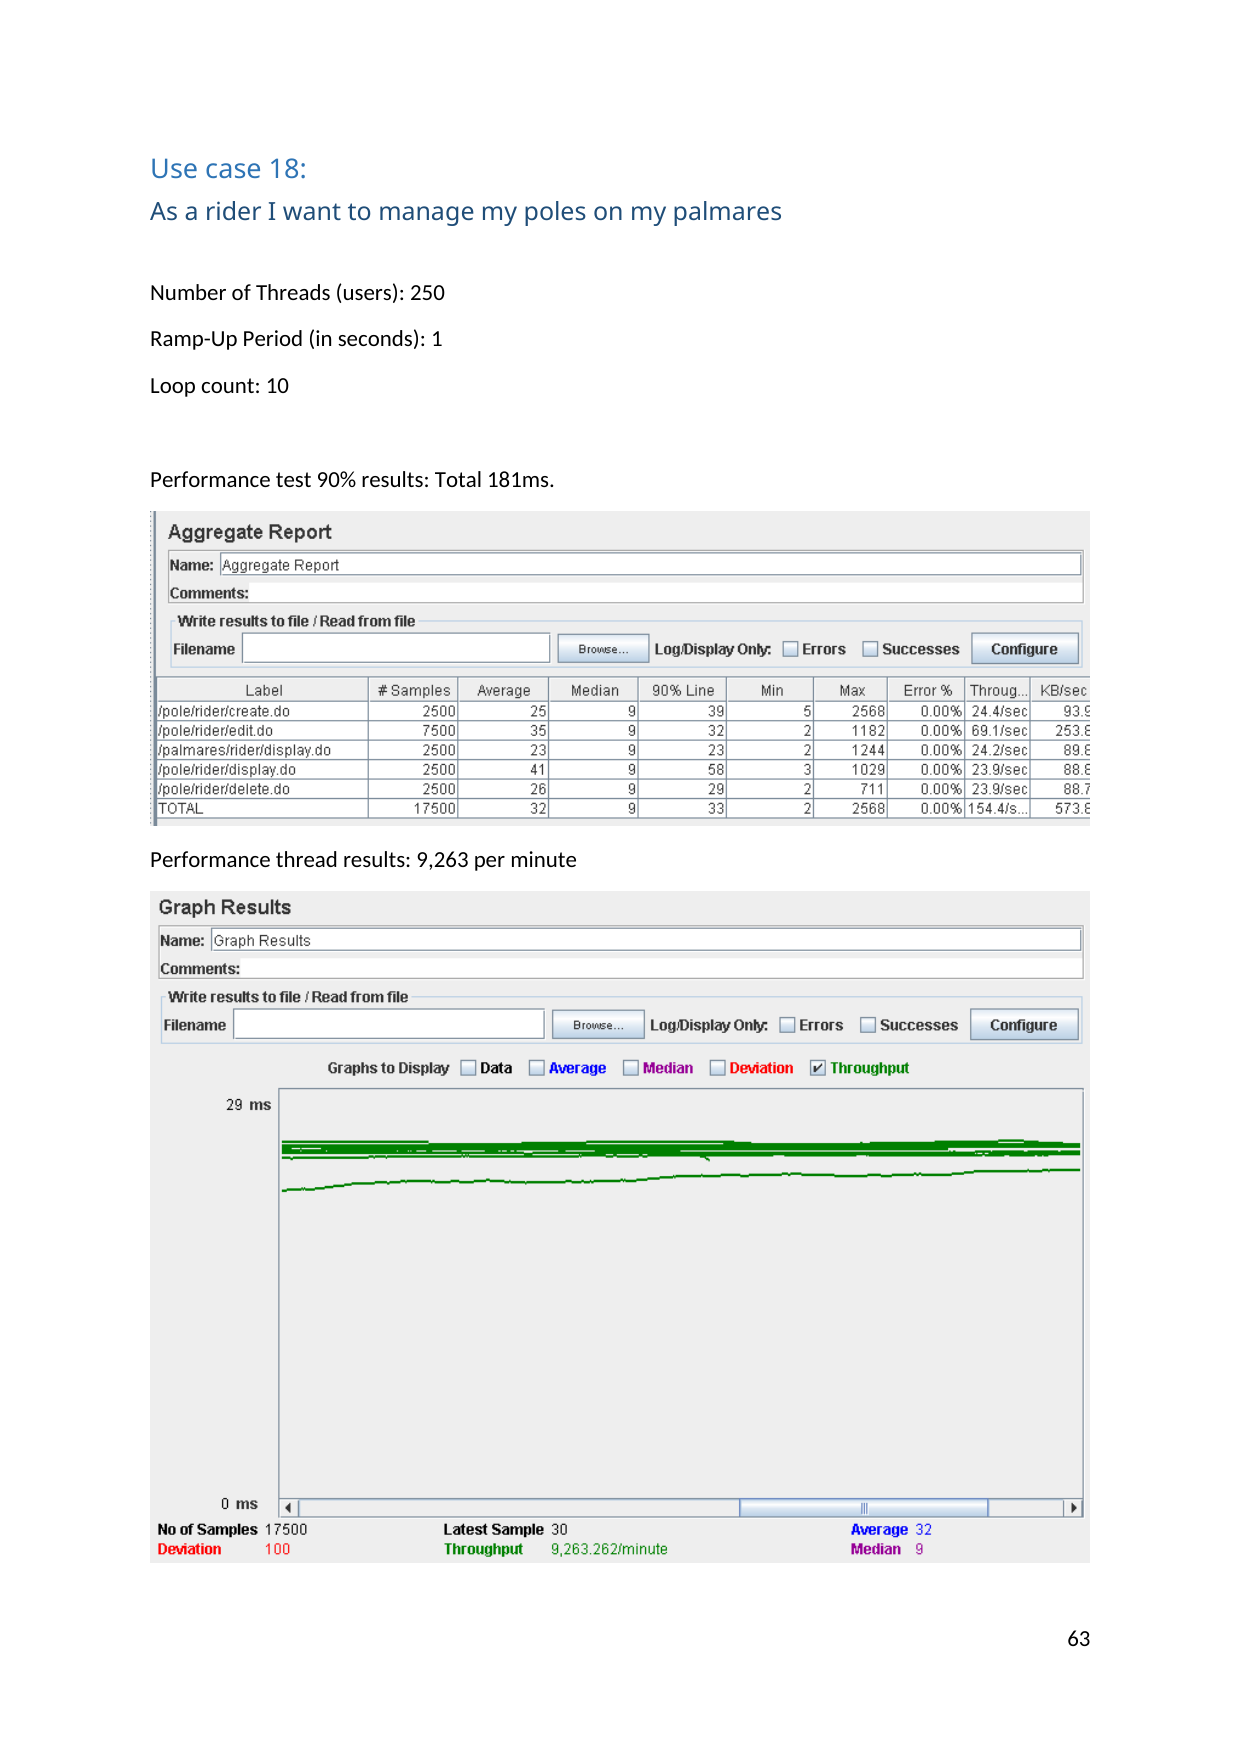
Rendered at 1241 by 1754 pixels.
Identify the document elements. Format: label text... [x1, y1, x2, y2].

text Performance test 90% results: Total 181ms. [150, 465, 1090, 493]
subtitle As a rider I want to manage my poles on my palmares [150, 194, 1090, 228]
text Number of Threads (users): 250 [150, 278, 1090, 306]
subtitle Use case 18: [150, 150, 1090, 187]
text Performance thread results: 9,263 per minute [150, 845, 1090, 873]
picture [150, 511, 1090, 826]
text Loop count: 10 [150, 371, 1090, 399]
text Ramp-Up Period (in seconds): 1 [150, 324, 1090, 352]
picture [150, 891, 1090, 1563]
